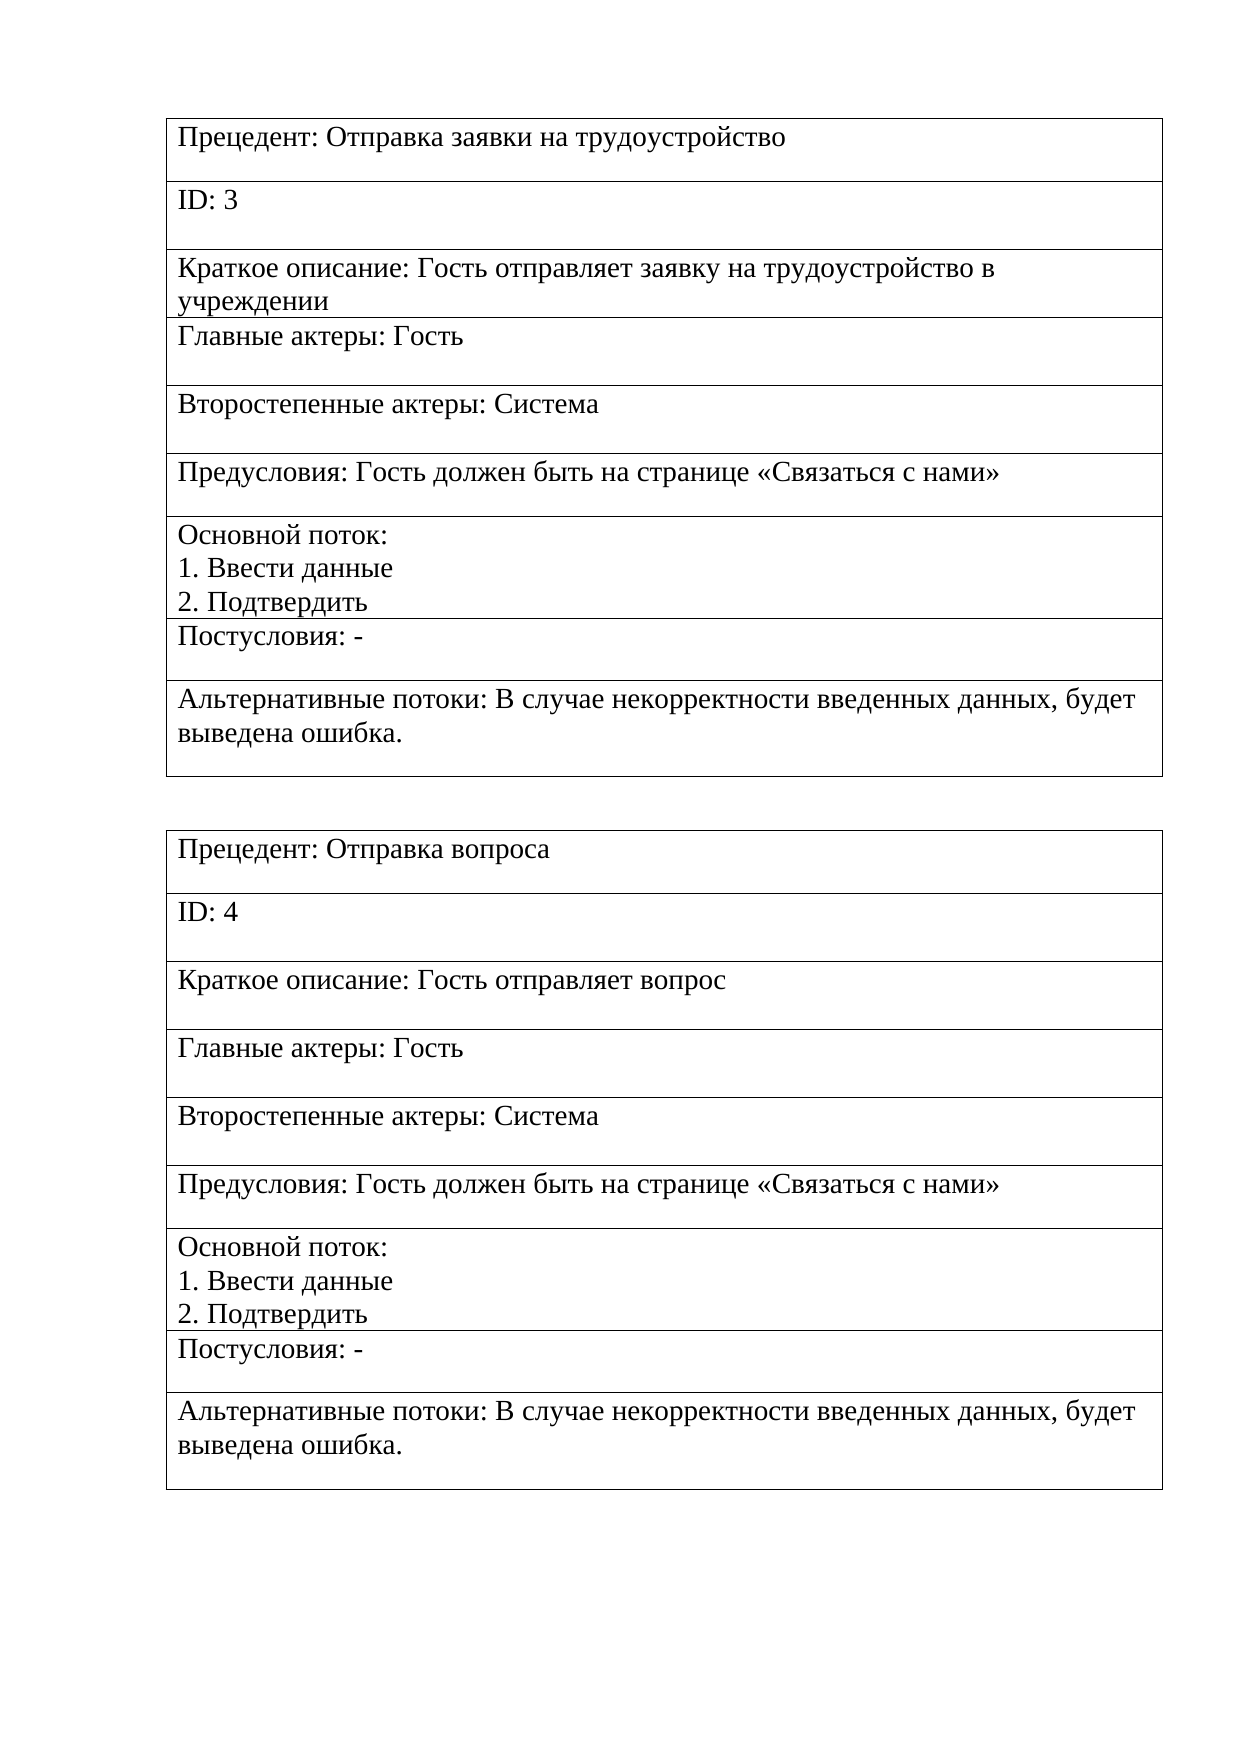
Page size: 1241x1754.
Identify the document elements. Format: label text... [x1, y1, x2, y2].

table_cell Постусловия: - [167, 619, 1162, 680]
table_cell Альтернативные потоки: В случае некорректности введенных данных, будет выведена ошибка. [167, 681, 1162, 776]
table_cell Основной поток: Ввести данные Подтвердить [167, 1229, 1162, 1330]
table_cell Предусловия: Гость должен быть на странице «Связаться с нами» [167, 454, 1162, 516]
table_cell Краткое описание: Гость отправляет вопрос [167, 962, 1162, 1029]
table_cell Второстепенные актеры: Система [167, 1098, 1162, 1165]
table_cell Основной поток: Ввести данные Подтвердить [167, 517, 1162, 617]
table_cell ID: 4 [167, 894, 1162, 961]
table_cell Краткое описание: Гость отправляет заявку на трудоустройство в учреждении [167, 250, 1162, 317]
table_cell Второстепенные актеры: Система [167, 386, 1162, 453]
table_cell ID: 3 [167, 182, 1162, 249]
table_cell Главные актеры: Гость [167, 1030, 1162, 1097]
table_cell Предусловия: Гость должен быть на странице «Связаться с нами» [167, 1166, 1162, 1228]
table_cell Постусловия: - [167, 1331, 1162, 1392]
table_cell Главные актеры: Гость [167, 318, 1162, 385]
table_header Прецедент: Отправка заявки на трудоустройство [167, 119, 1162, 181]
table_header Прецедент: Отправка вопроса [167, 831, 1162, 893]
table_cell Альтернативные потоки: В случае некорректности введенных данных, будет выведена ошибка. [167, 1393, 1162, 1488]
